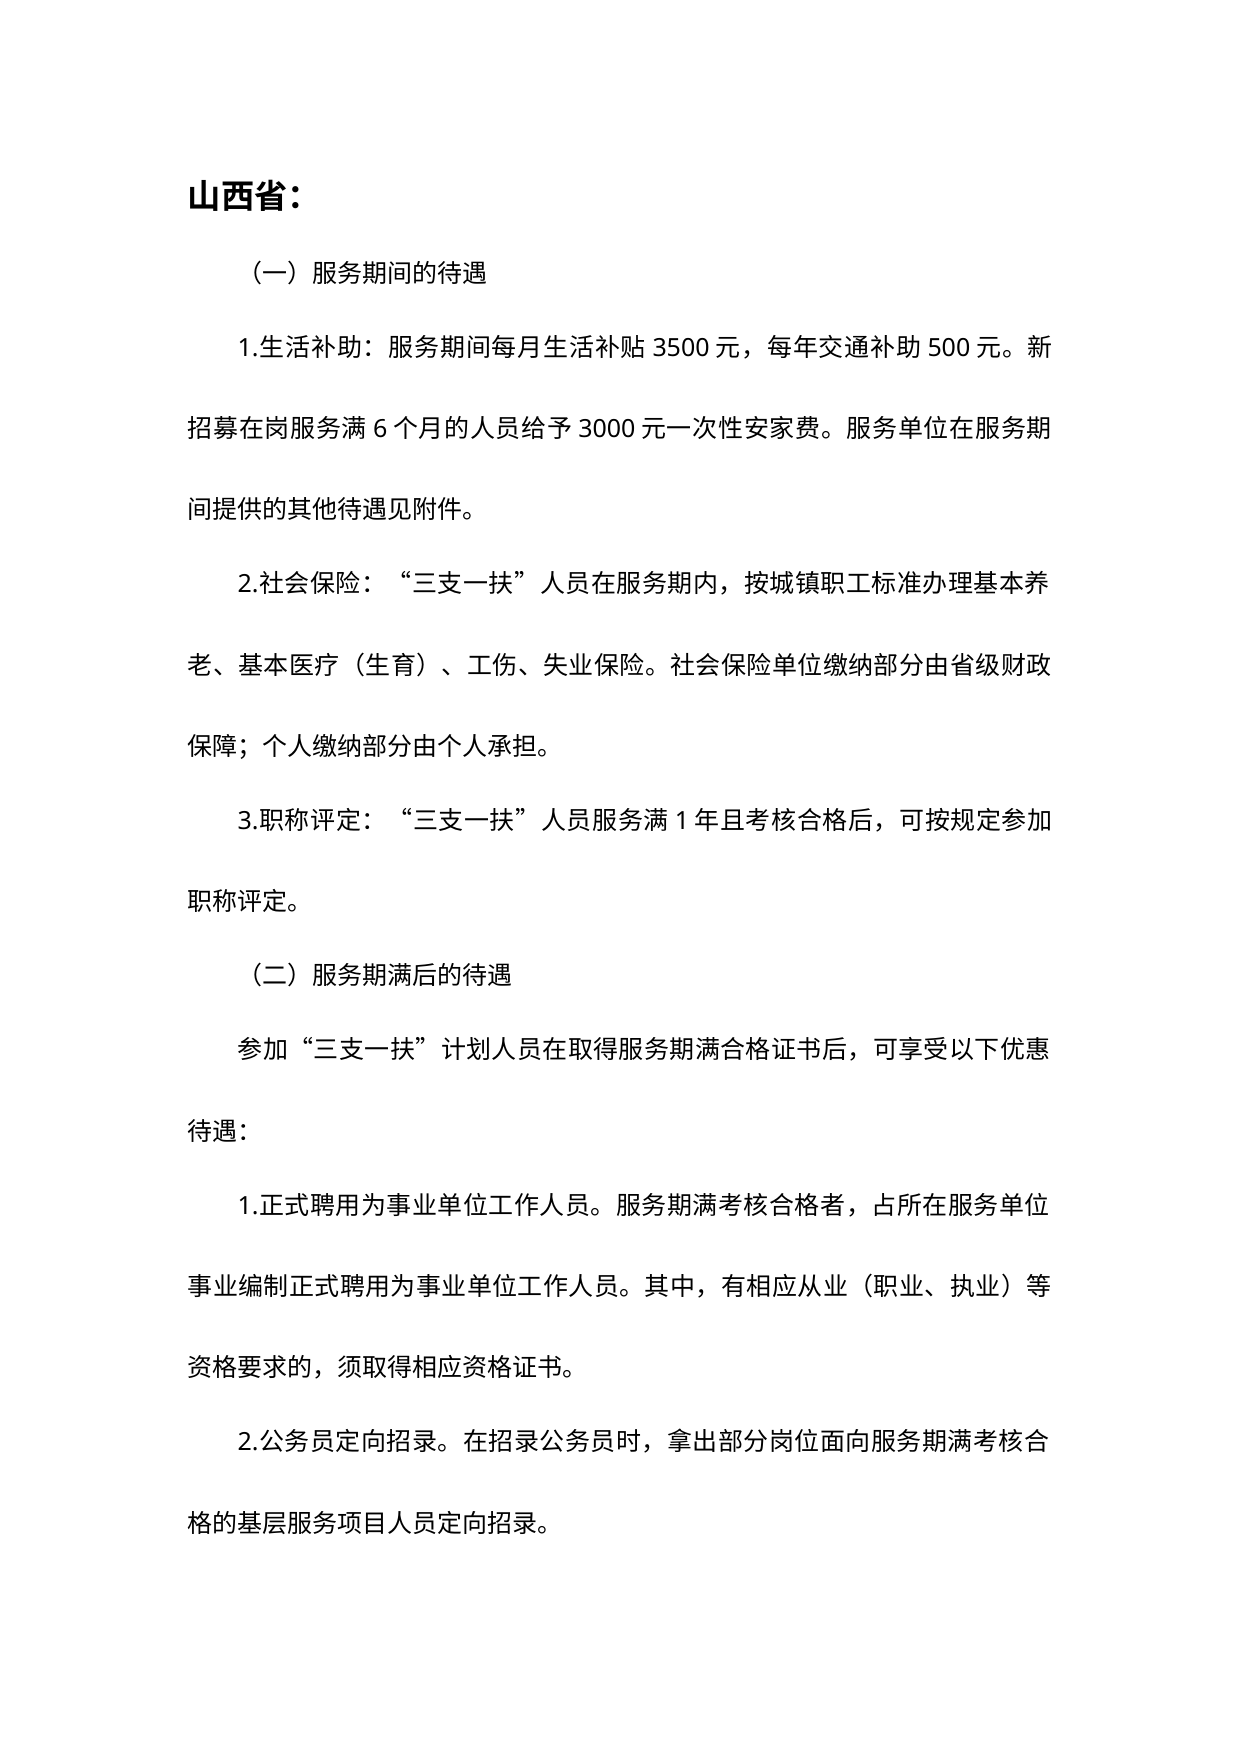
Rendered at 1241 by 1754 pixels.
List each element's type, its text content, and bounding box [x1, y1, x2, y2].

text 1.正式聘用为事业单位工作人员。服务期满考核合格者，占所在服务单位事业编制正式聘用为事业单位工作人员。其中，有相应从业（职业、执业）等资格要求的，须取得相应资格证书。 [187, 1171, 1053, 1398]
text （一）服务期间的待遇 [187, 239, 1053, 304]
text 2.社会保险：“三支一扶”人员在服务期内，按城镇职工标准办理基本养老、基本医疗（生育）、工伤、失业保险。社会保险单位缴纳部分由省级财政保障；个人缴纳部分由个人承担。 [187, 549, 1053, 777]
text 2.公务员定向招录。在招录公务员时，拿出部分岗位面向服务期满考核合格的基层服务项目人员定向招录。 [187, 1407, 1053, 1554]
text 1.生活补助：服务期间每月生活补贴3500元，每年交通补助500元。新招募在岗服务满6个月的人员给予3000元一次性安家费。服务单位在服务期间提供的其他待遇见附件。 [187, 313, 1053, 541]
text 参加“三支一扶”计划人员在取得服务期满合格证书后，可享受以下优惠待遇： [187, 1016, 1053, 1162]
text （二）服务期满后的待遇 [187, 941, 1053, 1006]
text 3.职称评定：“三支一扶”人员服务满1年且考核合格后，可按规定参加职称评定。 [187, 786, 1053, 932]
text 山西省： [187, 162, 1053, 227]
